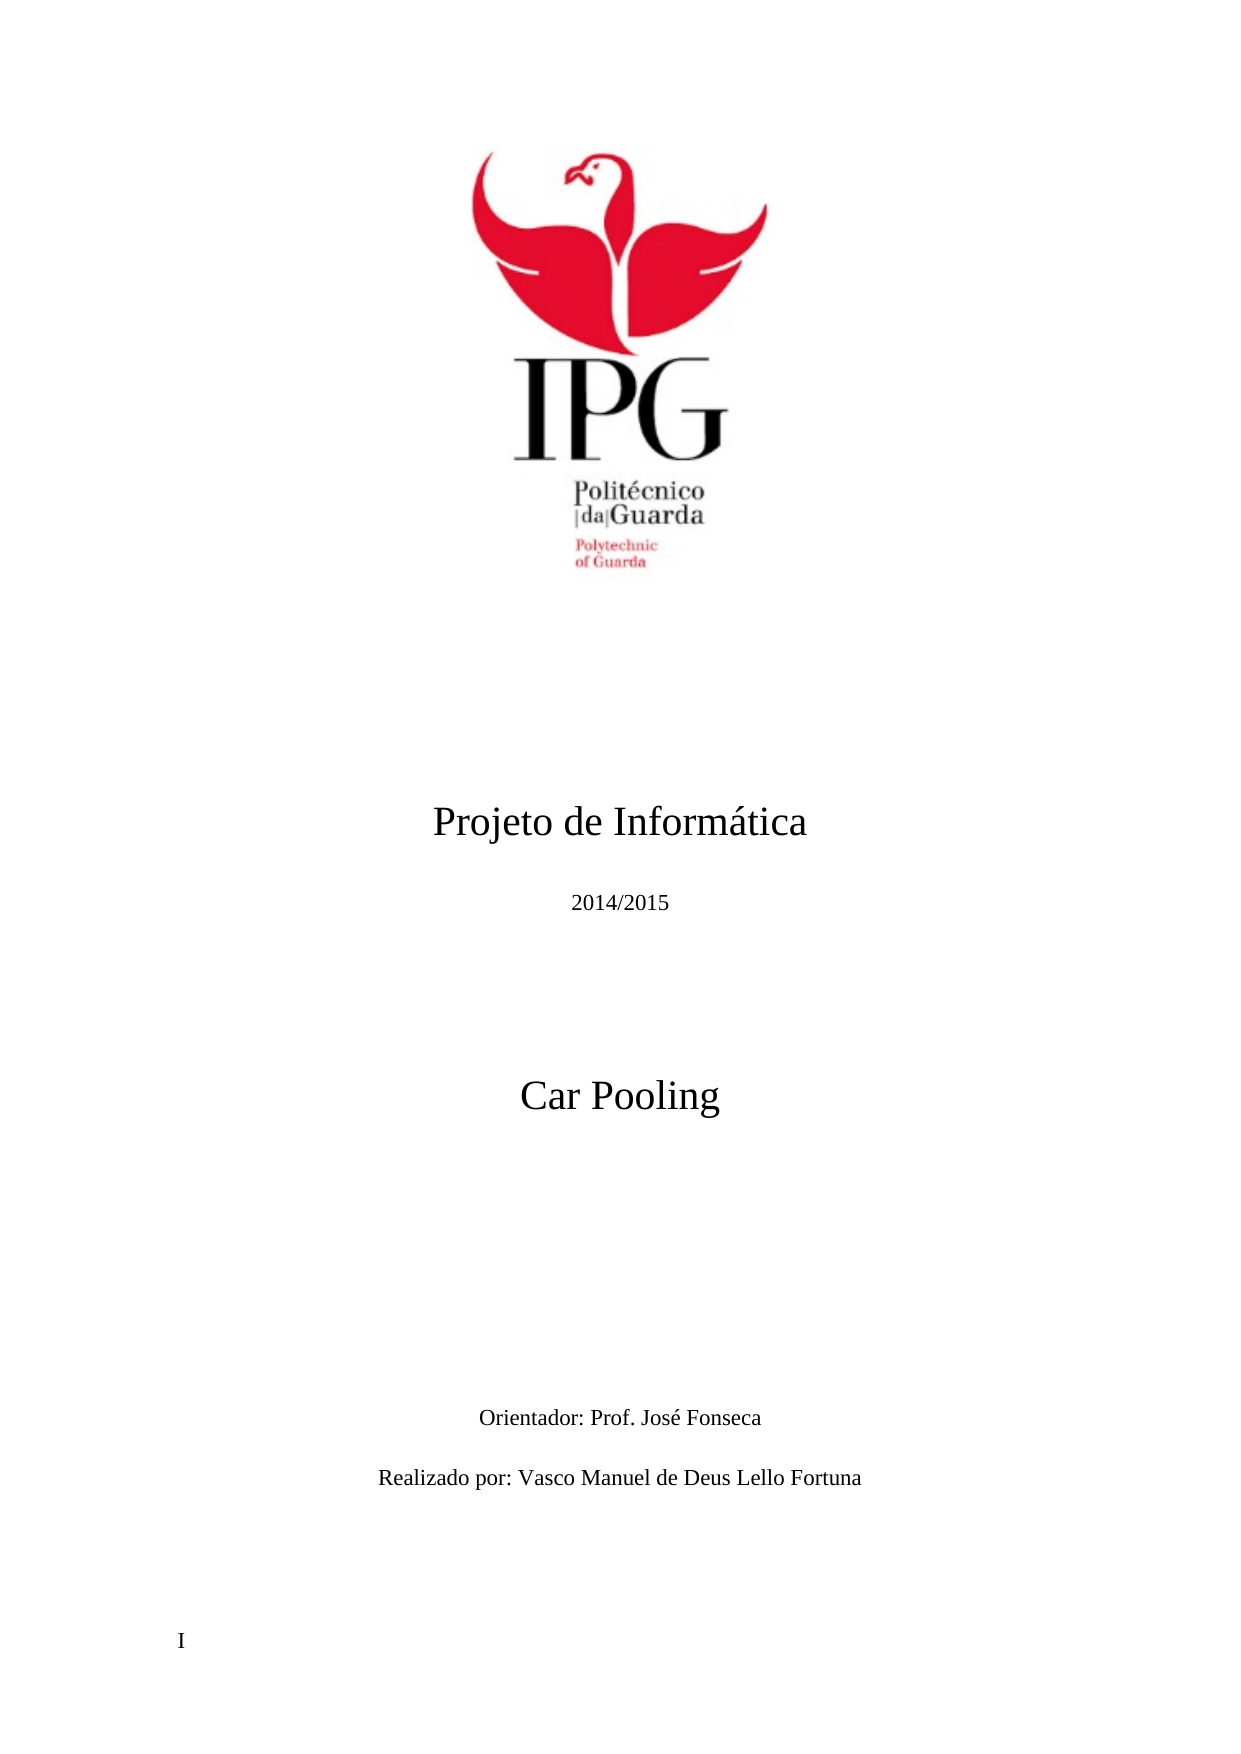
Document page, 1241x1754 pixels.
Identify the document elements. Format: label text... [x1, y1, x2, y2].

text Projeto de Informática [177, 797, 1063, 844]
picture [471, 147, 770, 578]
text 2014/2015 [177, 889, 1063, 916]
text Orientador: Prof. José Fonseca [177, 1404, 1063, 1431]
text Realizado por: Vasco Manuel de Deus Lello Fortuna [177, 1464, 1063, 1491]
text Car Pooling [177, 1070, 1063, 1118]
